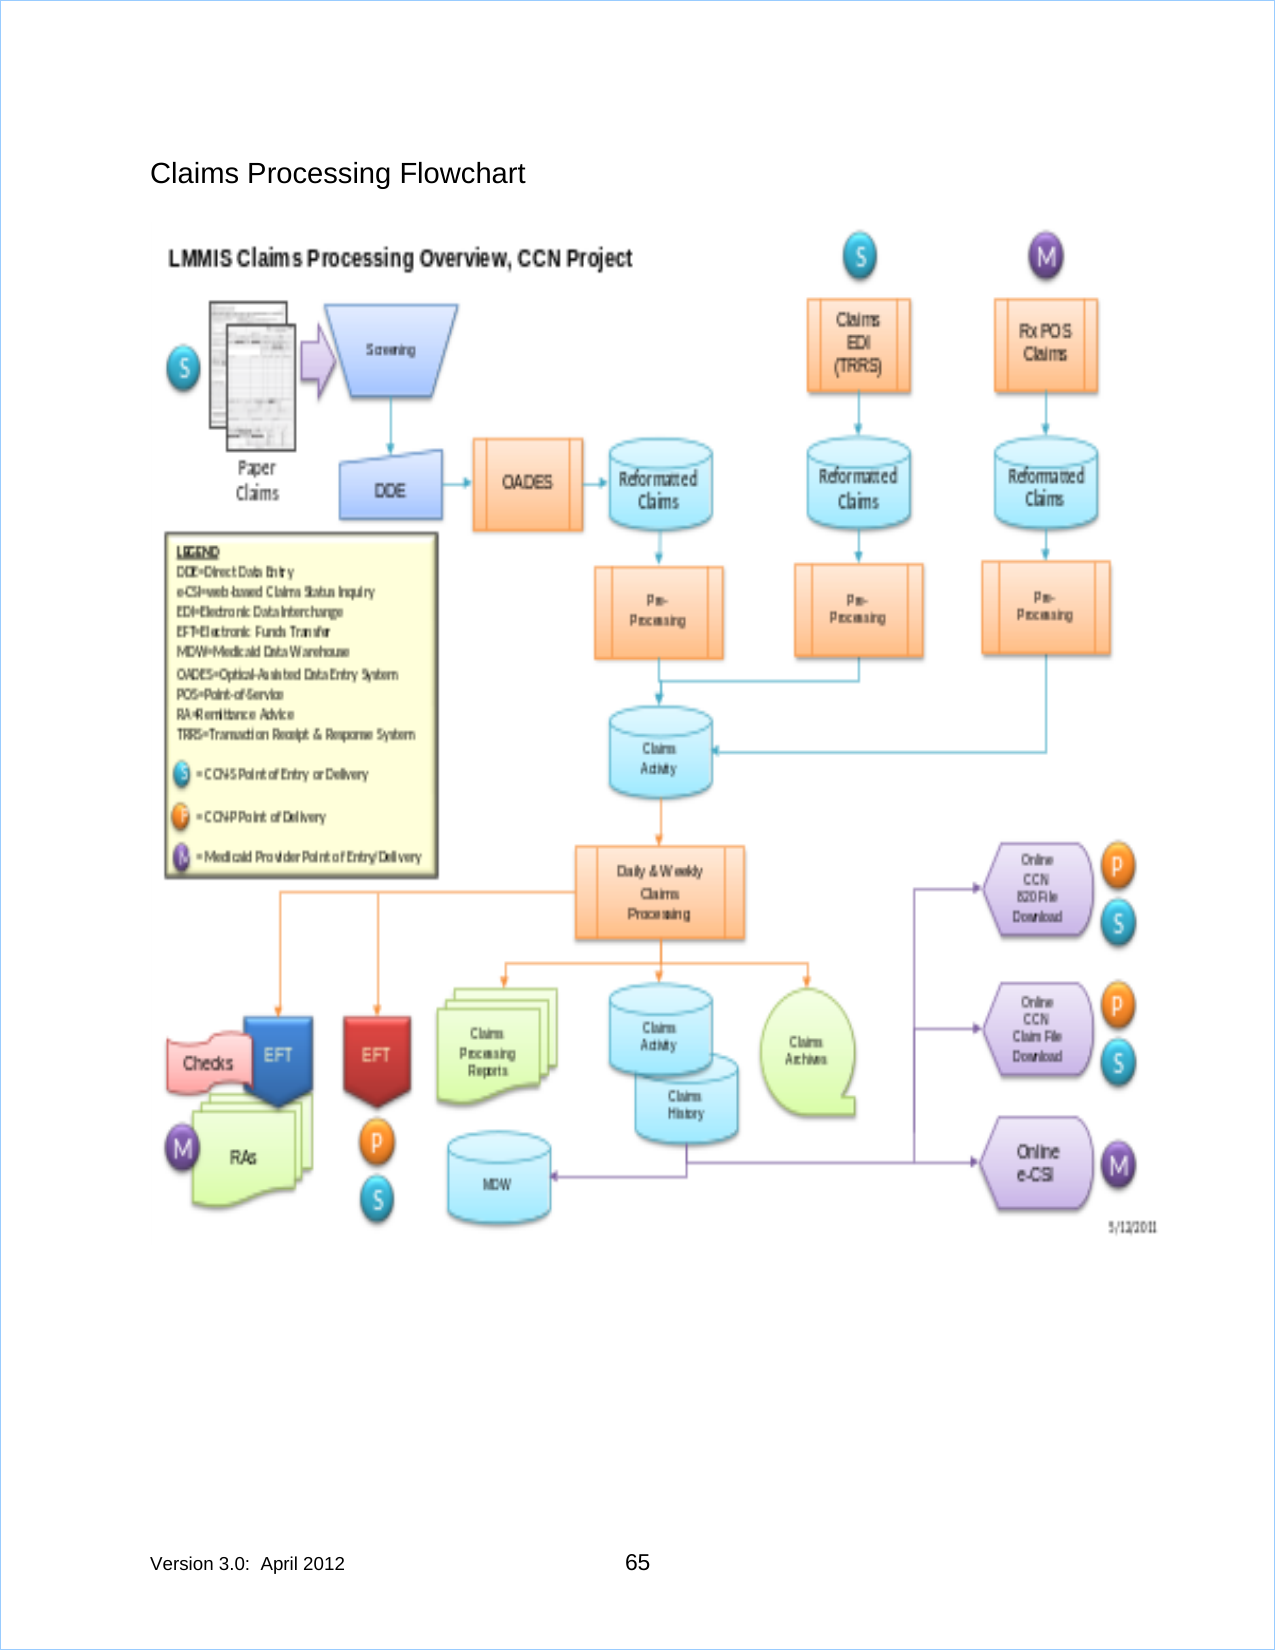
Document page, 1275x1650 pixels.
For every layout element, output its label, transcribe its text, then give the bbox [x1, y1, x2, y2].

subtitle Claims Processing Flowchart [150, 156, 1125, 190]
